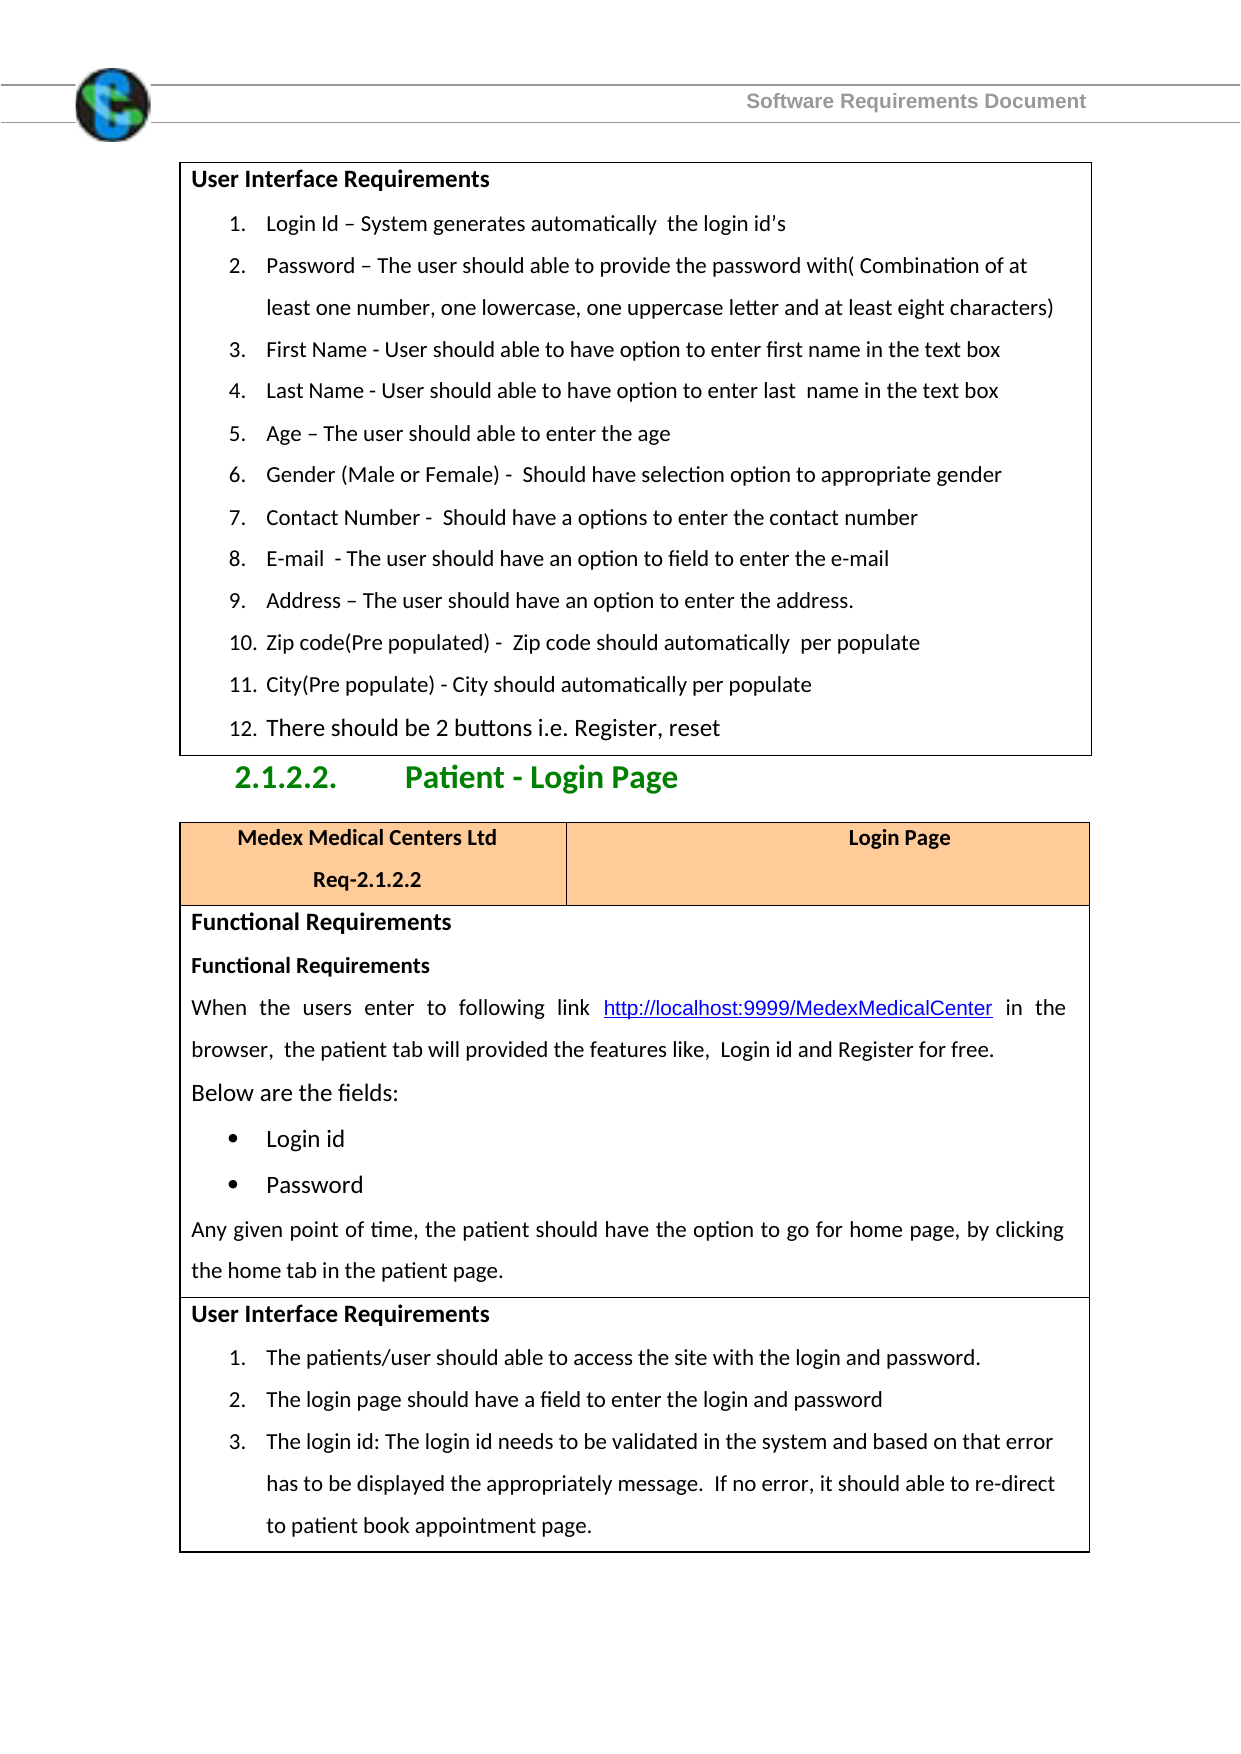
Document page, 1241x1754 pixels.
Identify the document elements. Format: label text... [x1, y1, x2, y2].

table_cell Functional Requirements Functional Requirements When the users enter to following link http://localhost:9999/MedexMedicalCenter in the browser, the patient tab will provided the features like, Login id and Register for free. Below are the fields: Login id Password Any given point of time, the patient should have the option to go for home page, by clicking the home tab in the patient page. [181, 906, 1089, 1297]
table_header Medex Medical Centers Ltd Req-2.1.2.2 [181, 823, 566, 905]
table_header Login Page [567, 823, 1089, 905]
table_cell User Interface Requirements The patients/user should able to access the site with the login and password. The login page should have a field to enter the login and password The login id: The login id needs to be validated in the system and based on that error has to be displayed the appropriately message. If no error, it should able to re-direct to patient book appointment page. [181, 1298, 1089, 1551]
picture [75, 68, 151, 142]
table_cell User Interface Requirements Login Id – System generates automatically the login id’s Password – The user should able to provide the password with( Combination of at least one number, one lowercase, one uppercase letter and at least eight characters) First Name - User should able to have option to enter first name in the text box Last Name - User should able to have option to enter last name in the text box Age – The user should able to enter the age Gender (Male or Female) - Should have selection option to appropriate gender Contact Number - Should have a options to enter the contact number E-mail - The user should have an option to field to enter the e-mail Address – The user should have an option to enter the address. Zip code(Pre populated) - Zip code should automatically per populate City(Pre populate) - City should automatically per populate There should be 2 buttons i.e. Register, reset [181, 163, 1091, 755]
subtitle Patient - Login Page [234, 756, 1108, 797]
